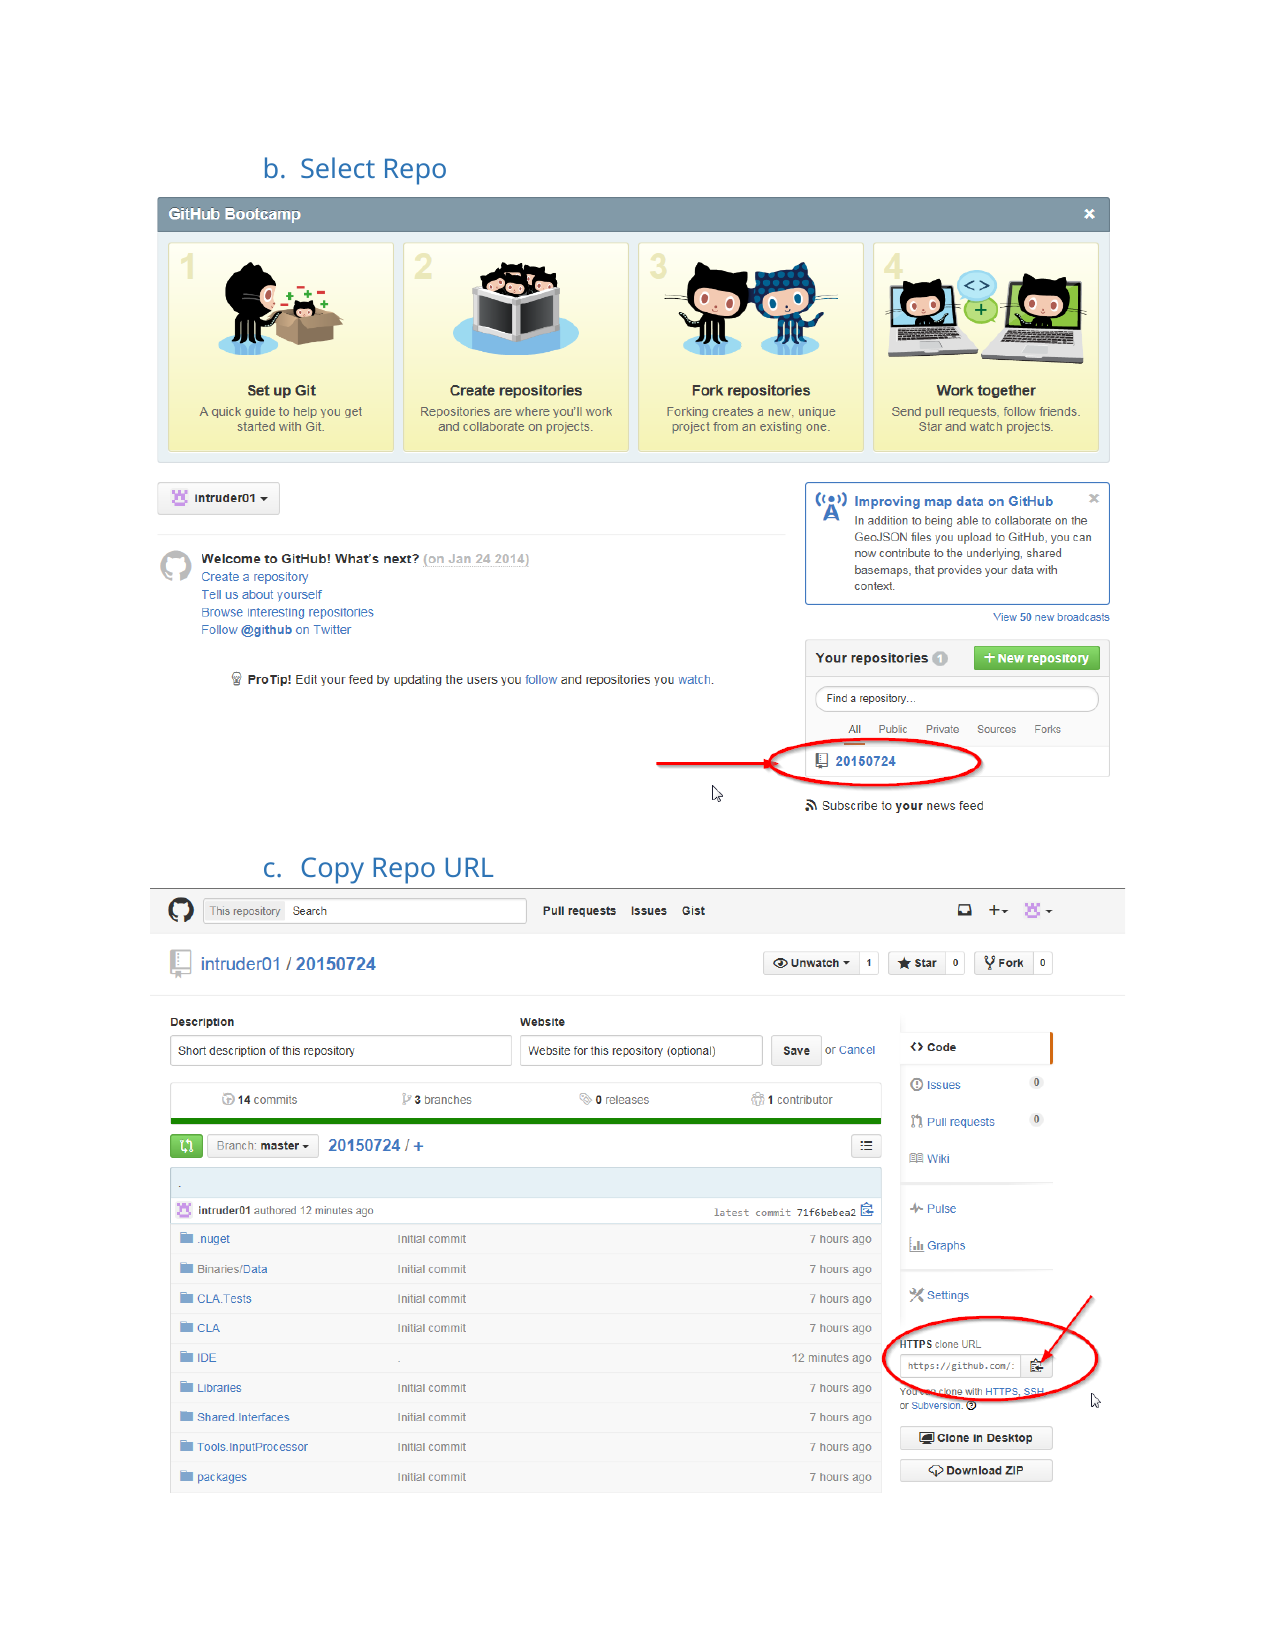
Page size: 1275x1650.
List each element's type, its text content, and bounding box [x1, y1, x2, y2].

subtitle Copy Repo URL [262, 848, 1125, 885]
picture [150, 888, 1125, 1493]
subtitle Select Repo [262, 150, 1125, 187]
picture [150, 189, 1125, 830]
